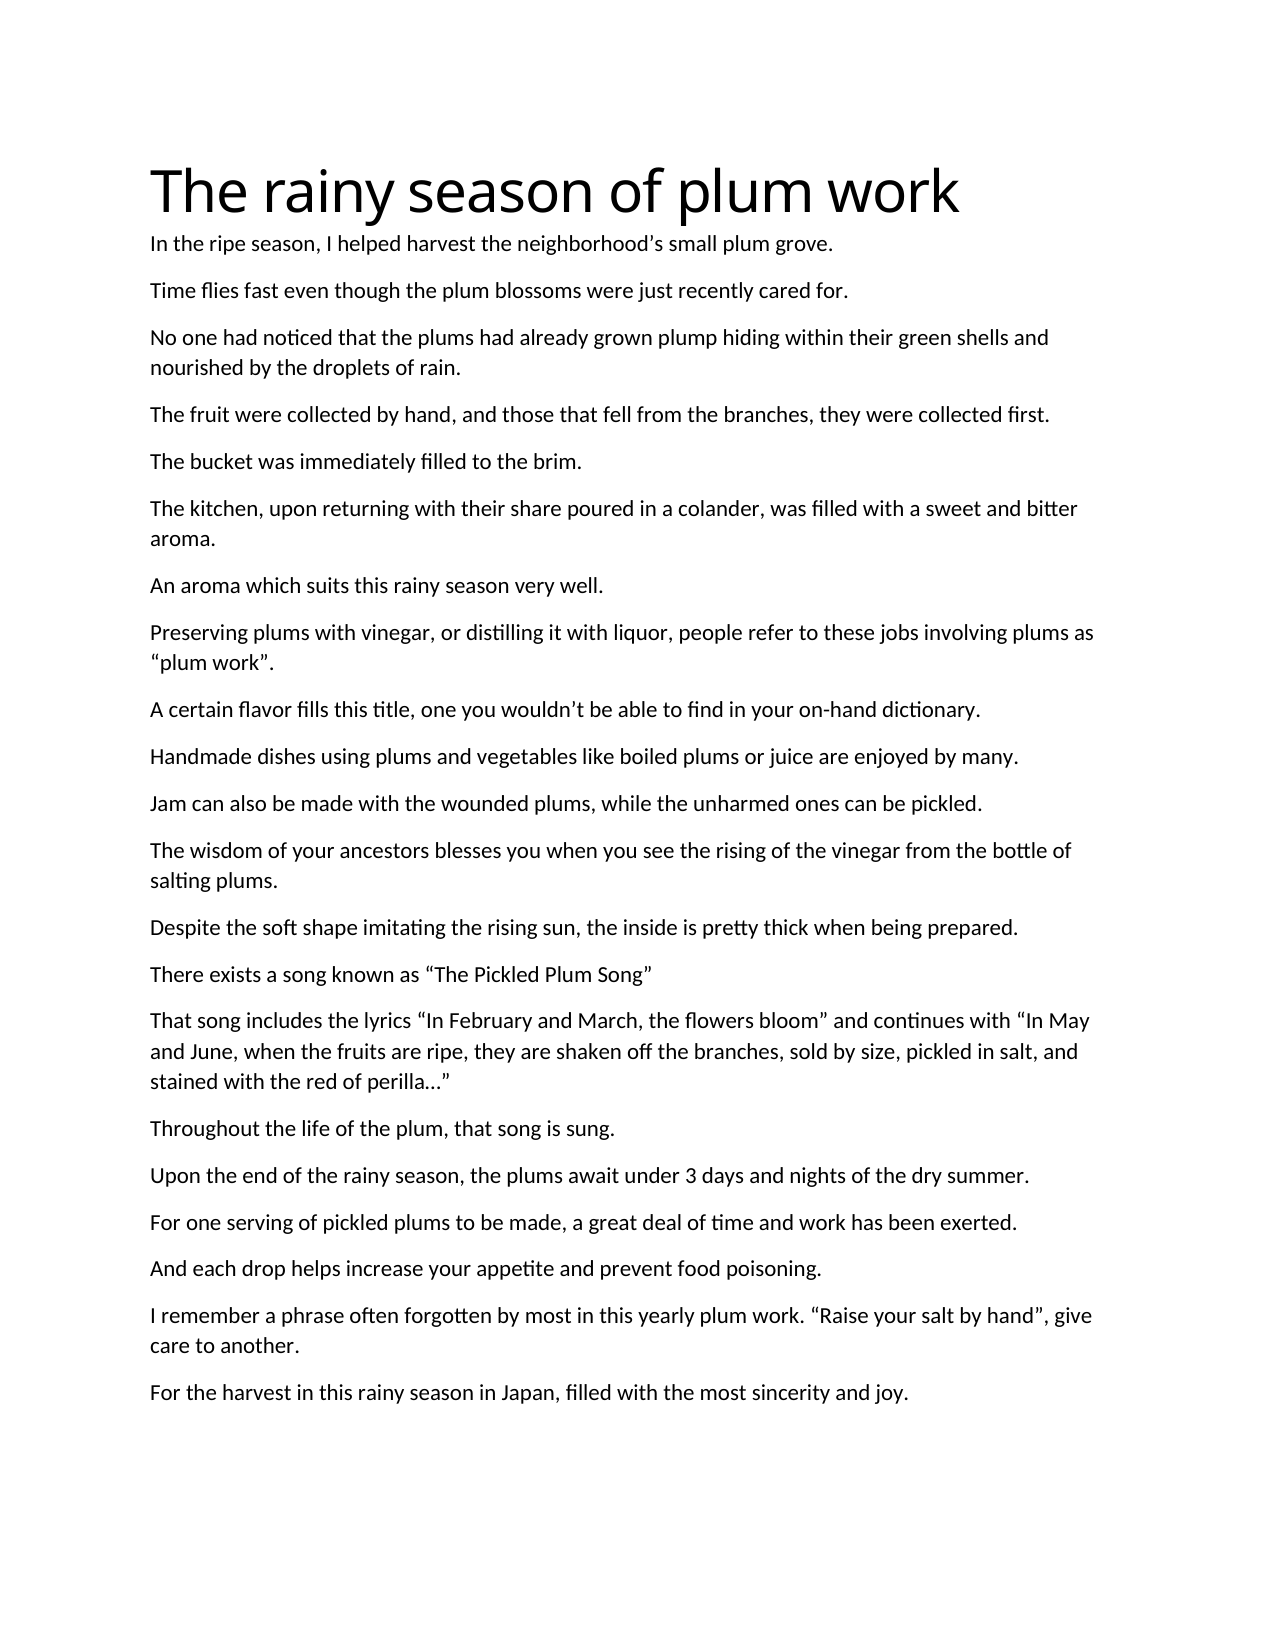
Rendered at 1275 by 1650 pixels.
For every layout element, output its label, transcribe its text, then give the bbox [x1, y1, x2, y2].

text An aroma which suits this rainy season very well. [150, 571, 1125, 599]
text That song includes the lyrics “In February and March, the flowers bloom” and continues with “In May and June, when the fruits are ripe, they are shaken off the branches, sold by size, pickled in salt, and stained with the red of perilla…” [150, 1007, 1125, 1095]
title The rainy season of plum work [150, 150, 1125, 229]
text No one had noticed that the plums had already grown plump hiding within their green shells and nourished by the droplets of rain. [150, 323, 1125, 381]
text The fruit were collected by hand, and those that fell from the branches, they were collected first. [150, 400, 1125, 428]
text The kitchen, upon returning with their share poured in a colander, was filled with a sweet and bitter aroma. [150, 494, 1125, 552]
text The wisdom of your ancestors blesses you when you see the rising of the vinegar from the bottle of salting plums. [150, 836, 1125, 894]
text In the ripe season, I helped harvest the neighborhood’s small plum grove. [150, 229, 1125, 257]
text For the harvest in this rainy season in Japan, filled with the most sincerity and joy. [150, 1378, 1125, 1406]
text A certain flavor fills this title, one you wouldn’t be able to find in your on-hand dictionary. [150, 695, 1125, 723]
text Upon the end of the rainy season, the plums await under 3 days and nights of the dry summer. [150, 1161, 1125, 1189]
text Preserving plums with vinegar, or distilling it with liquor, people refer to these jobs involving plums as “plum work”. [150, 618, 1125, 676]
text Jam can also be made with the wounded plums, while the unharmed ones can be pickled. [150, 789, 1125, 817]
text For one serving of pickled plums to be made, a great deal of time and work has been exerted. [150, 1208, 1125, 1236]
text There exists a song known as “The Pickled Plum Song” [150, 960, 1125, 988]
text Handmade dishes using plums and vegetables like boiled plums or juice are enjoyed by many. [150, 742, 1125, 770]
text And each drop helps increase your appetite and prevent food poisoning. [150, 1254, 1125, 1282]
text The bucket was immediately filled to the brim. [150, 447, 1125, 475]
text Despite the soft shape imitating the rising sun, the inside is pretty thick when being prepared. [150, 913, 1125, 941]
text Time flies fast even though the plum blossoms were just recently cared for. [150, 276, 1125, 304]
text I remember a phrase often forgotten by most in this yearly plum work. “Raise your salt by hand”, give care to another. [150, 1301, 1125, 1359]
text Throughout the life of the plum, that song is sung. [150, 1114, 1125, 1142]
